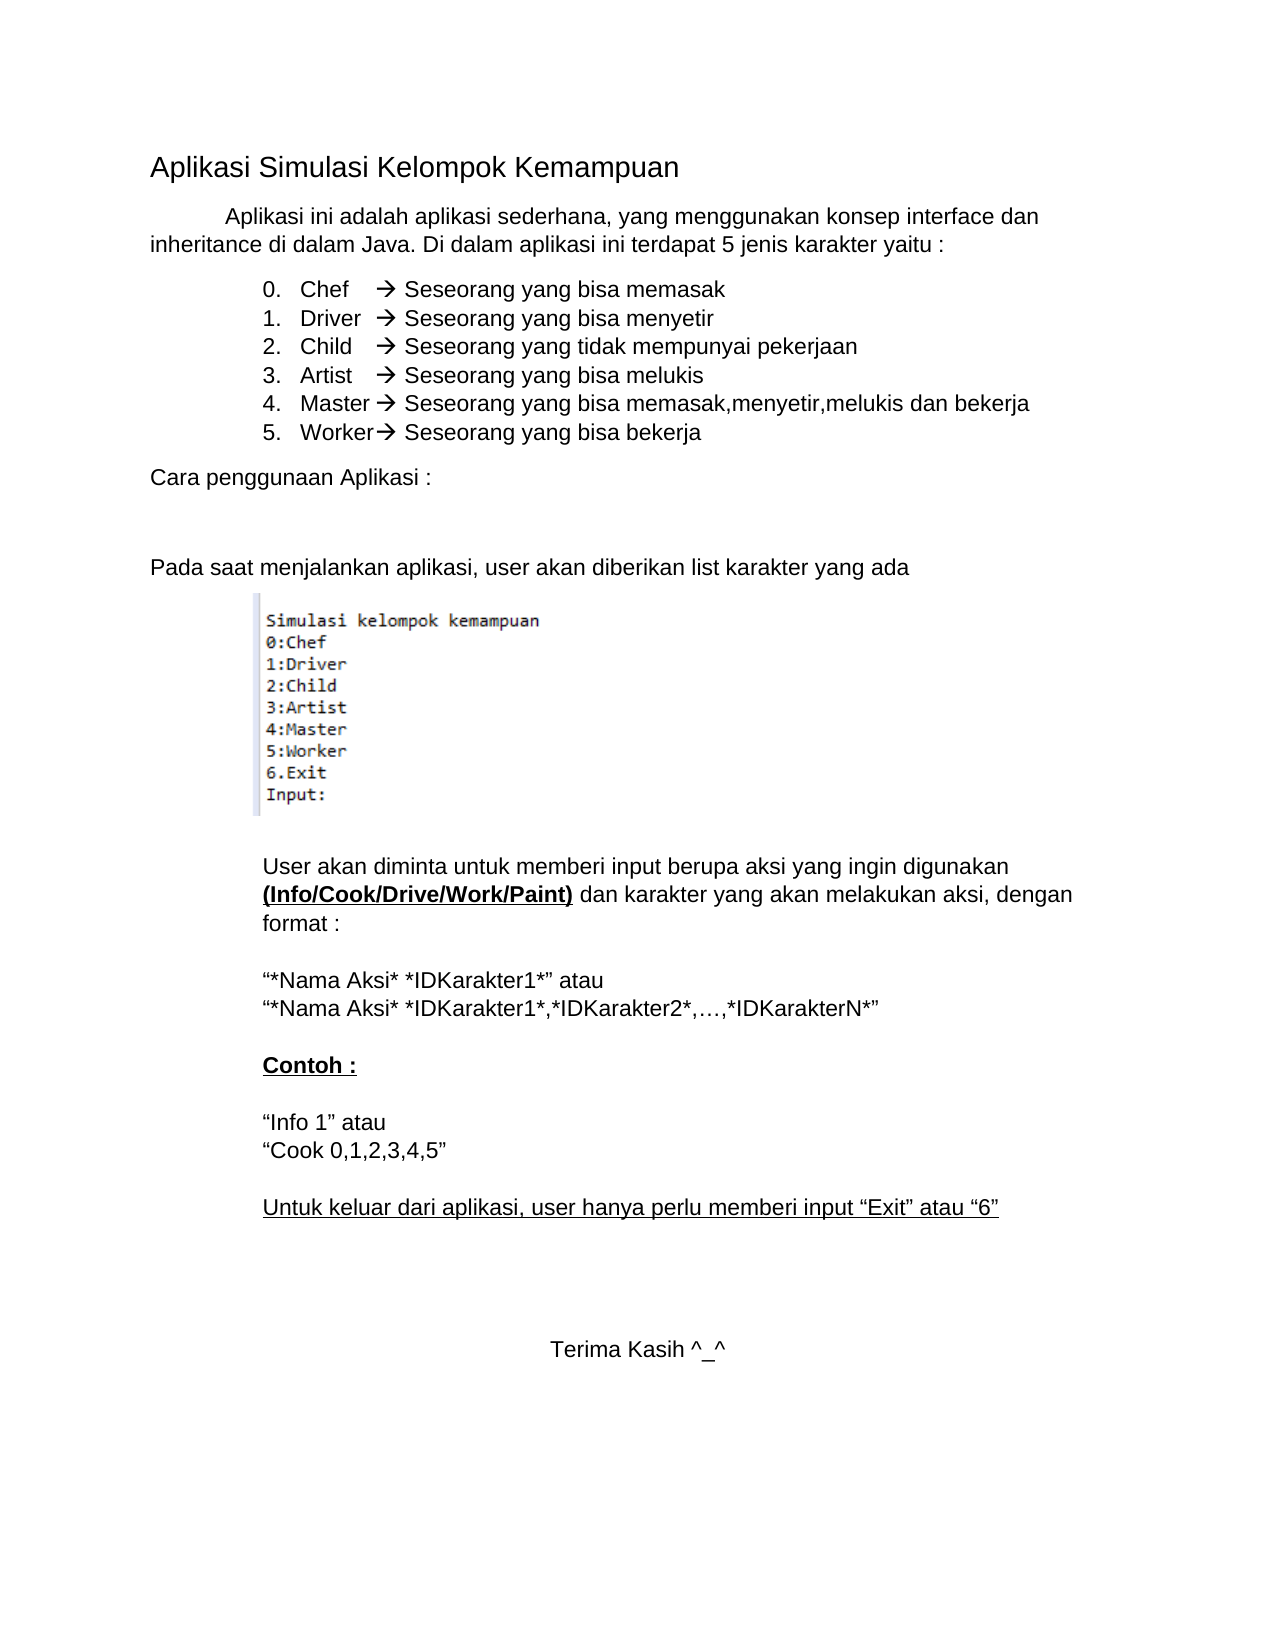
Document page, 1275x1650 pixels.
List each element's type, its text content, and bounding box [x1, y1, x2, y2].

list Chef Seseorang yang bisa memasak [262, 276, 1125, 303]
list Driver Seseorang yang bisa menyetir [262, 305, 1125, 331]
list Master Seseorang yang bisa memasak,menyetir,melukis dan bekerja [262, 390, 1125, 416]
list “*Nama Aksi* *IDKarakter1*” atau [262, 967, 1125, 993]
list Contoh : [262, 1052, 1125, 1078]
text Cara penggunaan Aplikasi : [150, 464, 1125, 490]
list Terima Kasih ^_^ [150, 1336, 1125, 1363]
list “Info 1” atau [262, 1109, 1125, 1135]
text Pada saat menjalankan aplikasi, user akan diberikan list karakter yang ada [150, 554, 1125, 580]
list Artist Seseorang yang bisa melukis [262, 362, 1125, 388]
text Aplikasi Simulasi Kelompok Kemampuan [150, 150, 1125, 183]
list “Cook 0,1,2,3,4,5” [262, 1137, 1125, 1164]
list User akan diminta untuk memberi input berupa aksi yang ingin digunakan (Info/Cook/Drive/Work/Paint) dan karakter yang akan melakukan aksi, dengan format : [262, 853, 1125, 936]
list “*Nama Aksi* *IDKarakter1*,*IDKarakter2*,…,*IDKarakterN*” [262, 995, 1125, 1021]
list Worker Seseorang yang bisa bekerja [262, 418, 1125, 445]
list Untuk keluar dari aplikasi, user hanya perlu memberi input “Exit” atau “6” [262, 1194, 1125, 1221]
list Child Seseorang yang tidak mempunyai pekerjaan [262, 333, 1125, 359]
picture [250, 593, 637, 816]
text Aplikasi ini adalah aplikasi sederhana, yang menggunakan konsep interface dan inheritance di dalam Java. Di dalam aplikasi ini terdapat 5 jenis karakter yaitu : [150, 203, 1125, 258]
